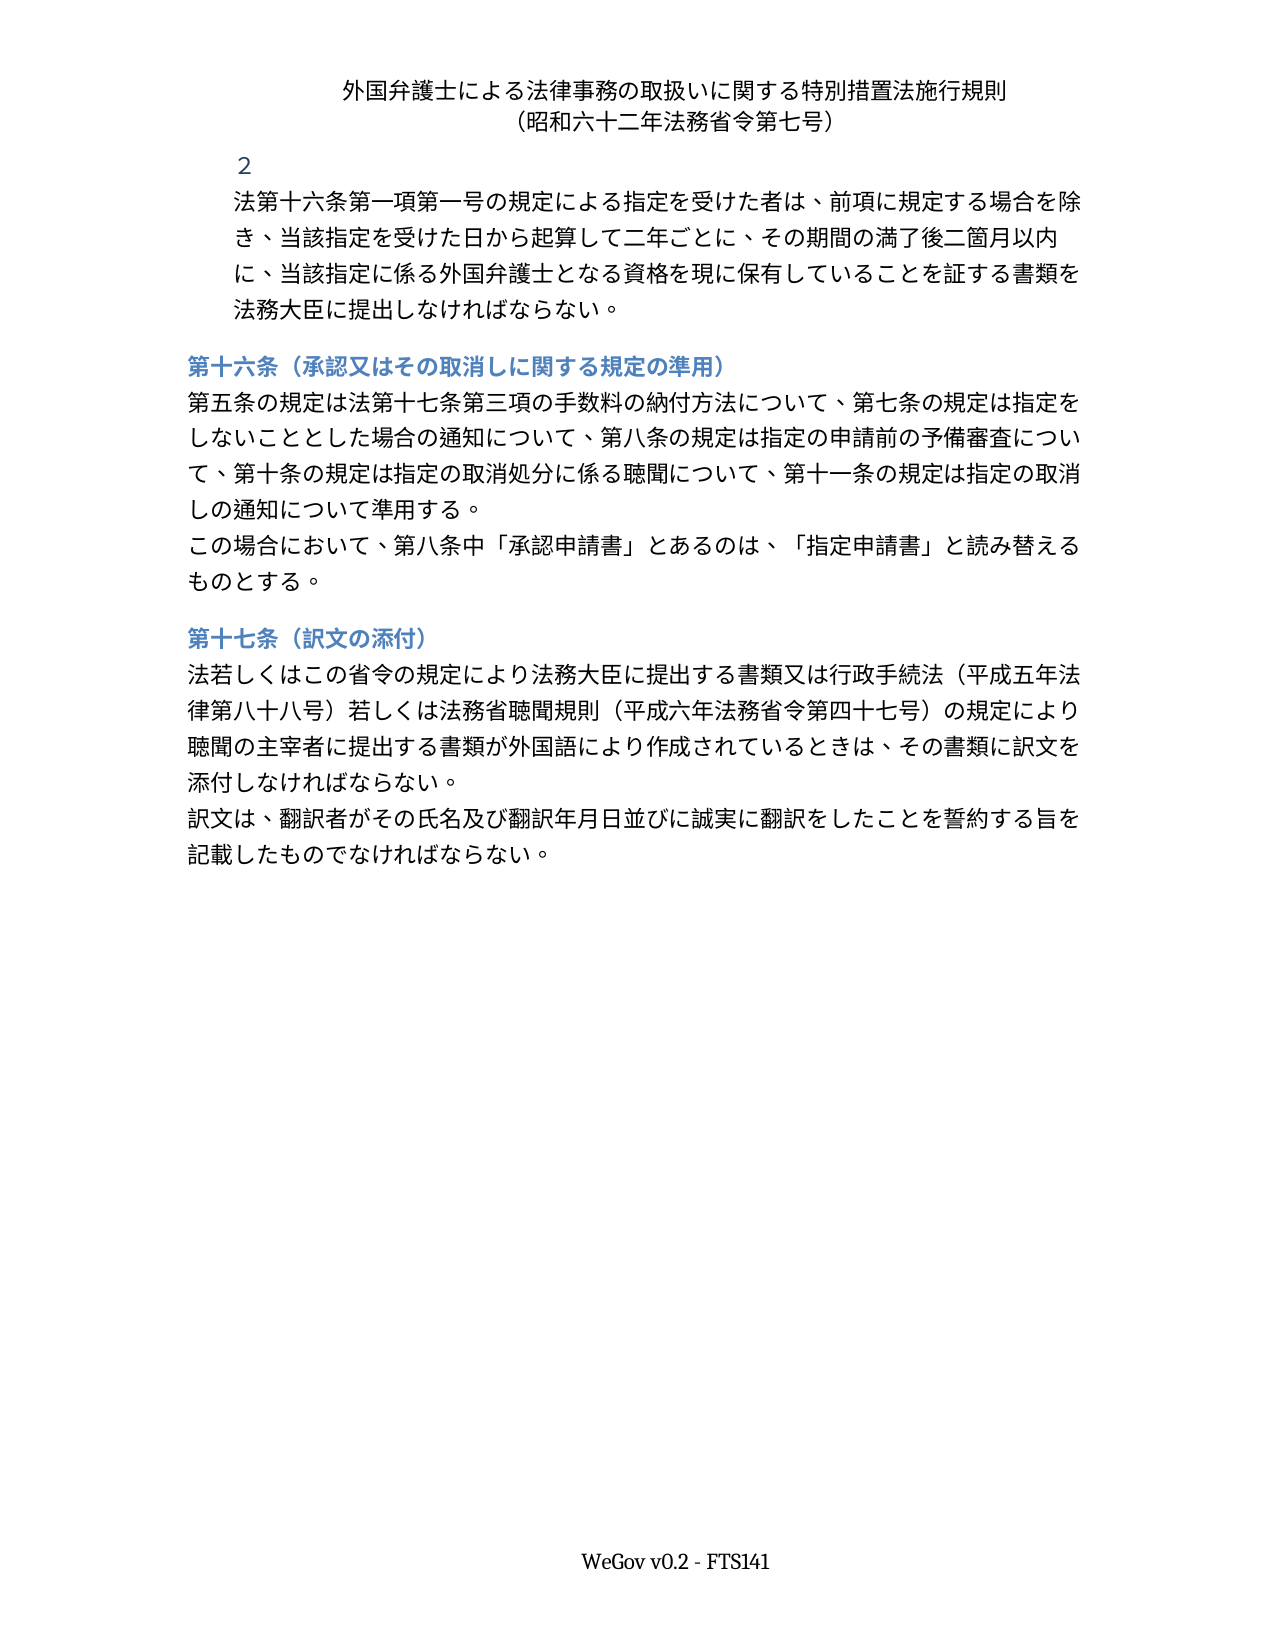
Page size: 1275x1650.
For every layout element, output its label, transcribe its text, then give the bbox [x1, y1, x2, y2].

subtitle 第十六条（承認又はその取消しに関する規定の準用） [187, 351, 1087, 382]
text 法若しくはこの省令の規定により法務大臣に提出する書類又は行政手続法（平成五年法律第八十八号）若しくは法務省聴聞規則（平成六年法務省令第四十七号）の規定により聴聞の主宰者に提出する書類が外国語により作成されているときは、その書類に訳文を添付しなければならない。 訳文は、翻訳者がその氏名及び翻訳年月日並びに誠実に翻訳をしたことを誓約する旨を記載したものでなければならない。 [187, 659, 1087, 870]
subtitle ２ [233, 150, 1087, 181]
text 第五条の規定は法第十七条第三項の手数料の納付方法について、第七条の規定は指定をしないこととした場合の通知について、第八条の規定は指定の申請前の予備審査について、第十条の規定は指定の取消処分に係る聴聞について、第十一条の規定は指定の取消しの通知について準用する。 この場合において、第八条中「承認申請書」とあるのは、「指定申請書」と読み替えるものとする。 [187, 386, 1087, 597]
subtitle 第十七条（訳文の添付） [187, 623, 1087, 654]
text 法第十六条第一項第一号の規定による指定を受けた者は、前項に規定する場合を除き、当該指定を受けた日から起算して二年ごとに、その期間の満了後二箇月以内に、当該指定に係る外国弁護士となる資格を現に保有していることを証する書類を法務大臣に提出しなければならない。 [233, 186, 1087, 325]
